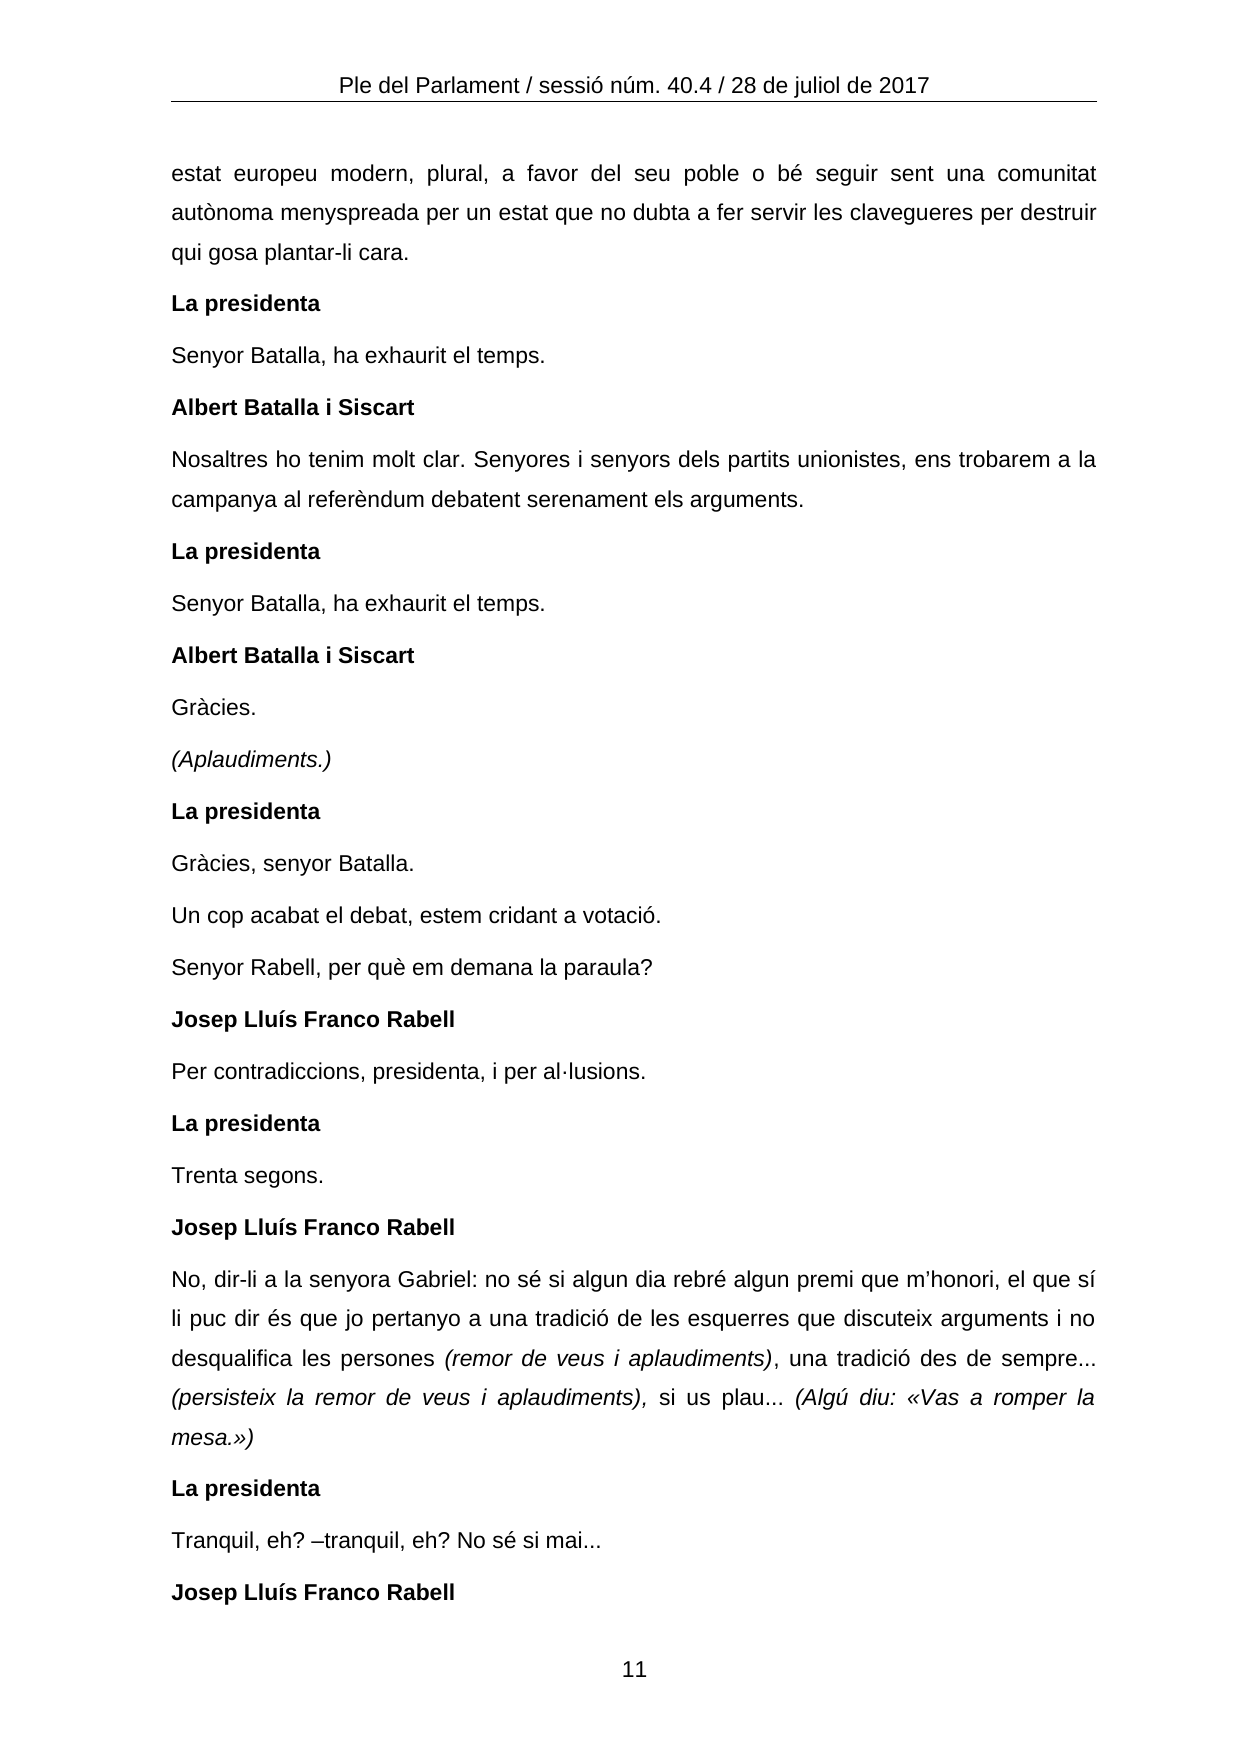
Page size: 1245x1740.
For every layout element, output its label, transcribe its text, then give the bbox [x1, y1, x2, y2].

text Trenta segons. [171, 1162, 1097, 1188]
text Tranquil, eh? –tranquil, eh? No sé si mai... [171, 1527, 1097, 1554]
text Nosaltres ho tenim molt clar. Senyores i senyors dels partits unionistes, ens trobarem a la campanya al referèndum debatent serenament els arguments. [171, 446, 1097, 512]
text Josep Lluís Franco Rabell [171, 1213, 1097, 1240]
text La presidenta [171, 1475, 1097, 1502]
text (Aplaudiments.) [171, 746, 1097, 772]
text Albert Batalla i Siscart [171, 642, 1097, 668]
text Un cop acabat el debat, estem cridant a votació. [171, 902, 1097, 928]
text La presidenta [171, 798, 1097, 824]
text Senyor Batalla, ha exhaurit el temps. [171, 342, 1097, 369]
text No, dir-li a la senyora Gabriel: no sé si algun dia rebré algun premi que m’honori, el que sí li puc dir és que jo pertanyo a una tradició de les esquerres que discuteix arguments i no desqualifica les persones (remor de veus i aplaudiments), una tradició des de sempre... (persisteix la remor de veus i aplaudiments), si us plau... (Algú diu: «Vas a romper la mesa.») [171, 1266, 1097, 1450]
text Gràcies, senyor Batalla. [171, 850, 1097, 876]
text La presidenta [171, 290, 1097, 317]
text Senyor Rabell, per què em demana la paraula? [171, 954, 1097, 980]
text La presidenta [171, 1109, 1097, 1136]
text La presidenta [171, 538, 1097, 564]
text Albert Batalla i Siscart [171, 394, 1097, 421]
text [171, 159, 1097, 265]
text Josep Lluís Franco Rabell [171, 1579, 1097, 1606]
text Per contradiccions, presidenta, i per al·lusions. [171, 1058, 1097, 1084]
text Josep Lluís Franco Rabell [171, 1006, 1097, 1032]
text Gràcies. [171, 694, 1097, 720]
text Senyor Batalla, ha exhaurit el temps. [171, 590, 1097, 616]
